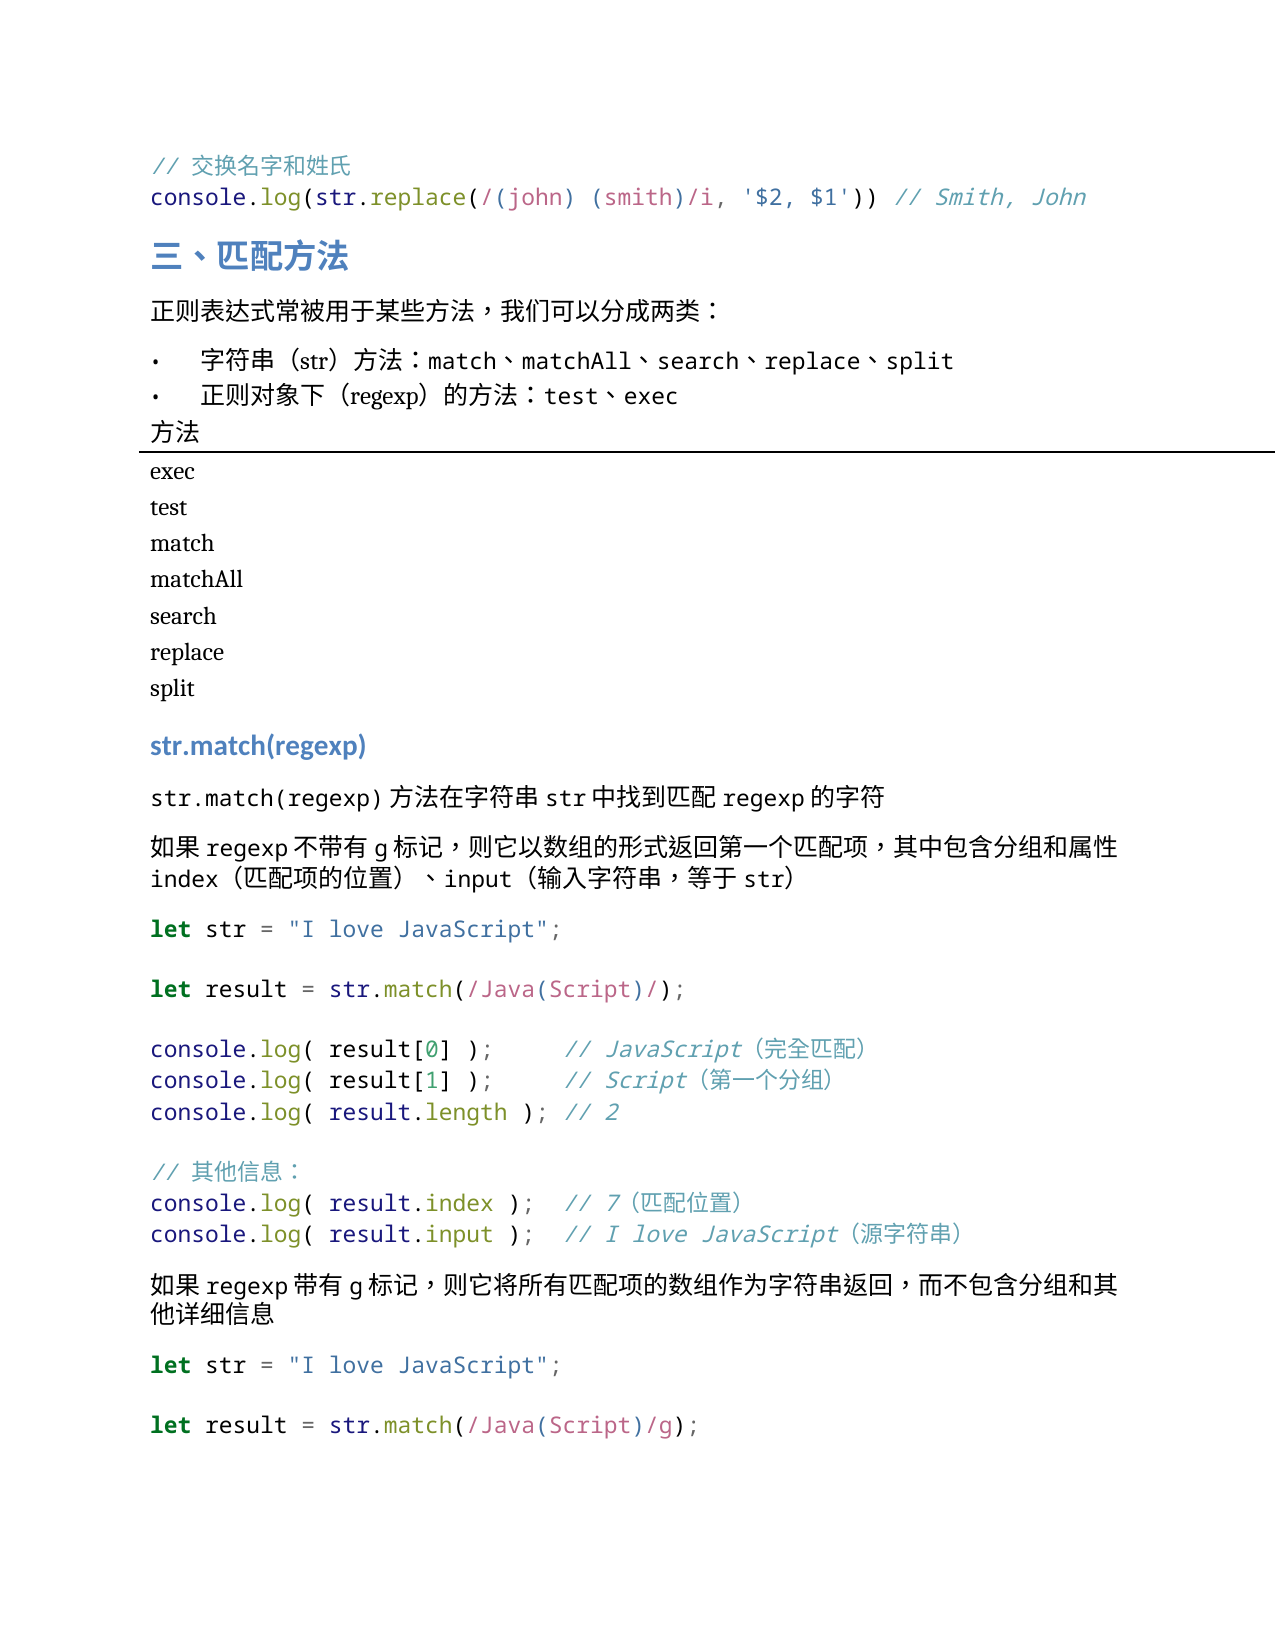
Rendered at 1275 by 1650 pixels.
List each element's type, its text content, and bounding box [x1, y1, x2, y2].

table_cell replace [139, 634, 1275, 670]
table_cell exec [139, 453, 1275, 489]
text 如果 regexp 不带有 g 标记，则它以数组的形式返回第一个匹配项，其中包含分组和属性 index（匹配项的位置）、input（输入字符串，等于 str） [150, 832, 1125, 894]
subtitle 三、匹配方法 [150, 233, 1125, 279]
table_cell split [139, 670, 1275, 707]
table_cell test [139, 489, 1275, 525]
table_cell search [139, 598, 1275, 634]
text let str = "I love JavaScript"; let result = str.match(/Java(Script)/); console.log( result[0] ); // JavaScript（完全匹配） console.log( result[1] ); // Script（第一个分组） console.log( result.length ); // 2 // 其他信息： console.log( result.index ); // 7（匹配位置） console.log( result.input ); // I love JavaScript（源字符串） [150, 913, 1125, 1249]
text 正则表达式常被用于某些方法，我们可以分成两类： [150, 297, 1125, 326]
table_cell match [139, 525, 1275, 562]
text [150, 150, 1125, 212]
list 正则对象下（regexp）的方法：test、exec [150, 380, 1125, 411]
table_cell matchAll [139, 562, 1275, 598]
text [150, 1349, 1125, 1469]
list 字符串（str）方法：match、matchAll、search、replace、split [150, 345, 1125, 376]
text str.match(regexp) 方法在字符串 str 中找到匹配 regexp 的字符 [150, 782, 1125, 813]
table_header 方法 [139, 415, 1275, 451]
subtitle str.match(regexp) [150, 727, 1125, 763]
text 如果 regexp 带有 g 标记，则它将所有匹配项的数组作为字符串返回，而不包含分组和其他详细信息 [150, 1270, 1125, 1330]
